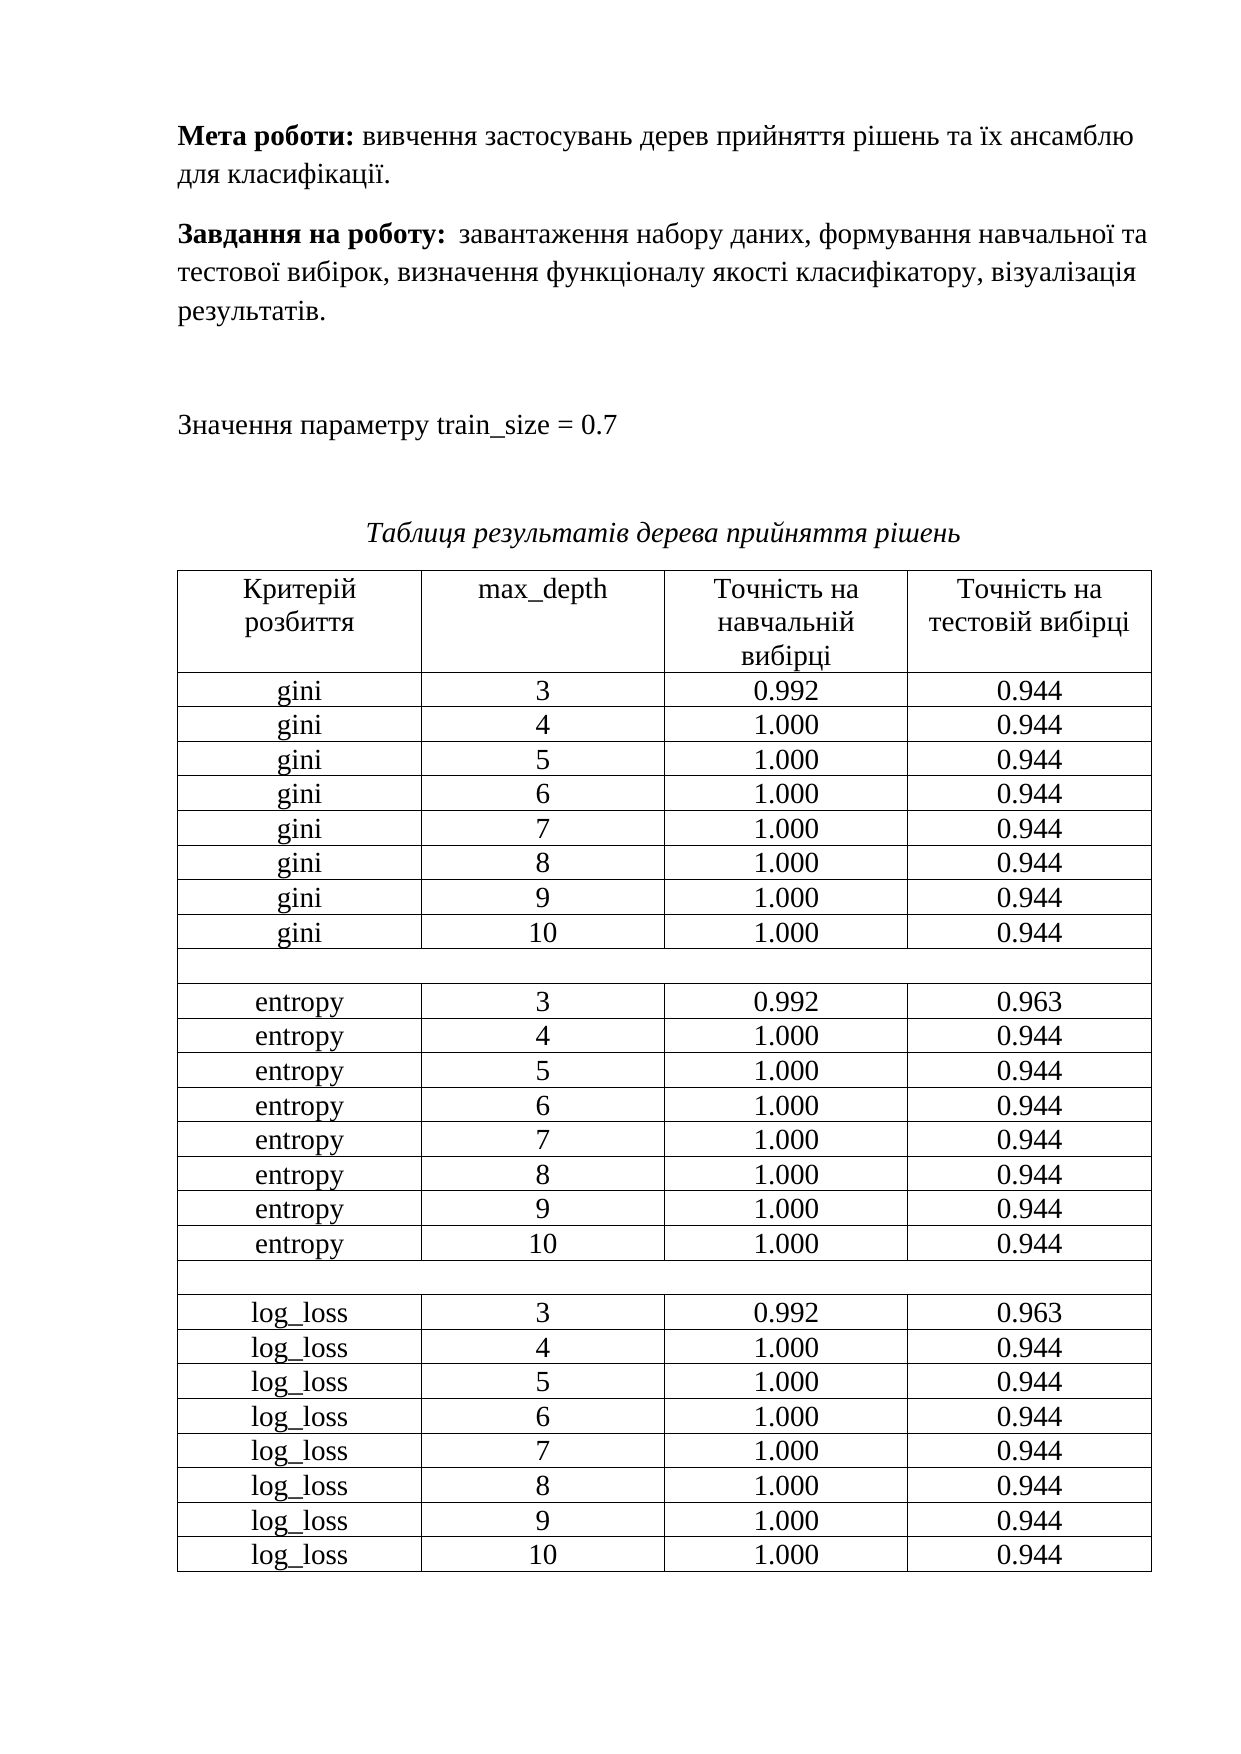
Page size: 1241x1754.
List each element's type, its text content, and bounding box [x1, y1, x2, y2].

table_cell 5 [422, 1053, 664, 1087]
table_cell 1.000 [665, 1537, 907, 1571]
table_cell log_loss [178, 1468, 421, 1502]
table_header Критерій розбиття [178, 571, 421, 672]
table_cell gini [178, 707, 421, 741]
table_cell log_loss [178, 1399, 421, 1432]
table_cell 0.944 [908, 707, 1151, 741]
table_cell 3 [422, 1295, 664, 1329]
table_cell 1.000 [665, 707, 907, 741]
table_cell 1.000 [665, 1053, 907, 1087]
table_cell log_loss [178, 1434, 421, 1467]
table_cell log_loss [178, 1364, 421, 1398]
table_cell gini [178, 673, 421, 706]
table_cell 7 [422, 1122, 664, 1156]
table_cell 6 [422, 776, 664, 810]
table_cell 0.944 [908, 1503, 1151, 1536]
table_cell 6 [422, 1088, 664, 1121]
table_cell 7 [422, 811, 664, 844]
table_cell log_loss [178, 1330, 421, 1363]
table_cell 4 [422, 1330, 664, 1363]
table_cell entropy [178, 1122, 421, 1156]
table_cell 1.000 [665, 1226, 907, 1259]
table_cell 0.944 [908, 1226, 1151, 1259]
text Таблиця результатів дерева прийняття рішень [177, 516, 1152, 549]
table_cell 0.944 [908, 1191, 1151, 1225]
table_cell [178, 1261, 1151, 1294]
table_cell gini [178, 811, 421, 844]
table_cell 3 [422, 673, 664, 706]
table_cell [178, 949, 1151, 983]
table_cell 0.944 [908, 811, 1151, 844]
table_cell 1.000 [665, 915, 907, 948]
table_cell 0.944 [908, 880, 1151, 914]
table_cell 4 [422, 707, 664, 741]
table_header max_depth [422, 571, 664, 672]
table_cell 1.000 [665, 1191, 907, 1225]
table_cell 1.000 [665, 1088, 907, 1121]
table_cell 0.944 [908, 1122, 1151, 1156]
table_header Точність на навчальній вибірці [665, 571, 907, 672]
table_cell 1.000 [665, 1364, 907, 1398]
table_cell 0.944 [908, 1330, 1151, 1363]
table_cell 1.000 [665, 776, 907, 810]
table_cell 8 [422, 846, 664, 879]
table_cell 1.000 [665, 1122, 907, 1156]
table_cell 0.963 [908, 984, 1151, 1017]
table_cell 0.944 [908, 1053, 1151, 1087]
table_cell gini [178, 915, 421, 948]
table_cell 6 [422, 1399, 664, 1432]
table_cell 0.992 [665, 984, 907, 1017]
table_cell gini [178, 742, 421, 775]
table_cell 1.000 [665, 1468, 907, 1502]
text Значення параметру train_size = 0.7 [177, 407, 1152, 440]
table_cell 1.000 [665, 1503, 907, 1536]
table_cell entropy [178, 984, 421, 1017]
table_cell 1.000 [665, 1330, 907, 1363]
table_cell 0.944 [908, 1537, 1151, 1571]
table_cell 1.000 [665, 811, 907, 844]
table_cell entropy [178, 1191, 421, 1225]
table_cell 0.944 [908, 1364, 1151, 1398]
table_cell 0.944 [908, 1019, 1151, 1052]
table_cell 5 [422, 742, 664, 775]
table_cell log_loss [178, 1295, 421, 1329]
table_cell 10 [422, 1537, 664, 1571]
table_cell 8 [422, 1157, 664, 1190]
table_cell 0.944 [908, 1157, 1151, 1190]
table_cell gini [178, 846, 421, 879]
table_cell 0.944 [908, 742, 1151, 775]
table_cell entropy [178, 1088, 421, 1121]
table_cell 3 [422, 984, 664, 1017]
table_cell 7 [422, 1434, 664, 1467]
table_cell entropy [178, 1053, 421, 1087]
table_cell 0.944 [908, 1434, 1151, 1467]
table_cell 10 [422, 1226, 664, 1259]
table_cell entropy [178, 1226, 421, 1259]
table_cell 0.944 [908, 1088, 1151, 1121]
table_cell 0.944 [908, 1468, 1151, 1502]
table_cell entropy [178, 1019, 421, 1052]
table_cell gini [178, 776, 421, 810]
table_cell 0.944 [908, 1399, 1151, 1432]
table_cell 1.000 [665, 1019, 907, 1052]
table_cell 0.944 [908, 776, 1151, 810]
table_cell 9 [422, 1503, 664, 1536]
table_cell 8 [422, 1468, 664, 1502]
table_cell 0.992 [665, 673, 907, 706]
table_cell 0.944 [908, 915, 1151, 948]
table_cell 1.000 [665, 742, 907, 775]
table_cell 1.000 [665, 1399, 907, 1432]
table_cell entropy [178, 1157, 421, 1190]
text Мета роботи: вивчення застосувань дерев прийняття рiшень та їх ансамблю для класифiкацiї. [177, 118, 1152, 190]
table_cell 5 [422, 1364, 664, 1398]
table_header Точність на тестовій вибірці [908, 571, 1151, 672]
table_cell 0.944 [908, 846, 1151, 879]
table_cell 0.963 [908, 1295, 1151, 1329]
table_cell 9 [422, 1191, 664, 1225]
table_cell 4 [422, 1019, 664, 1052]
table_cell 1.000 [665, 880, 907, 914]
table_cell 9 [422, 880, 664, 914]
table_cell gini [178, 880, 421, 914]
table_cell 1.000 [665, 1157, 907, 1190]
table_cell log_loss [178, 1537, 421, 1571]
table_cell 0.944 [908, 673, 1151, 706]
table_cell 1.000 [665, 846, 907, 879]
text Завдання на роботу: завантаження набору даних, формування навчальної та тестової вибiрок, визначення функцiоналу якостi класифiкатору, вiзуалiзацiя результатiв. [177, 216, 1152, 327]
table_cell log_loss [178, 1503, 421, 1536]
table_cell 10 [422, 915, 664, 948]
table_cell 0.992 [665, 1295, 907, 1329]
table_cell 1.000 [665, 1434, 907, 1467]
